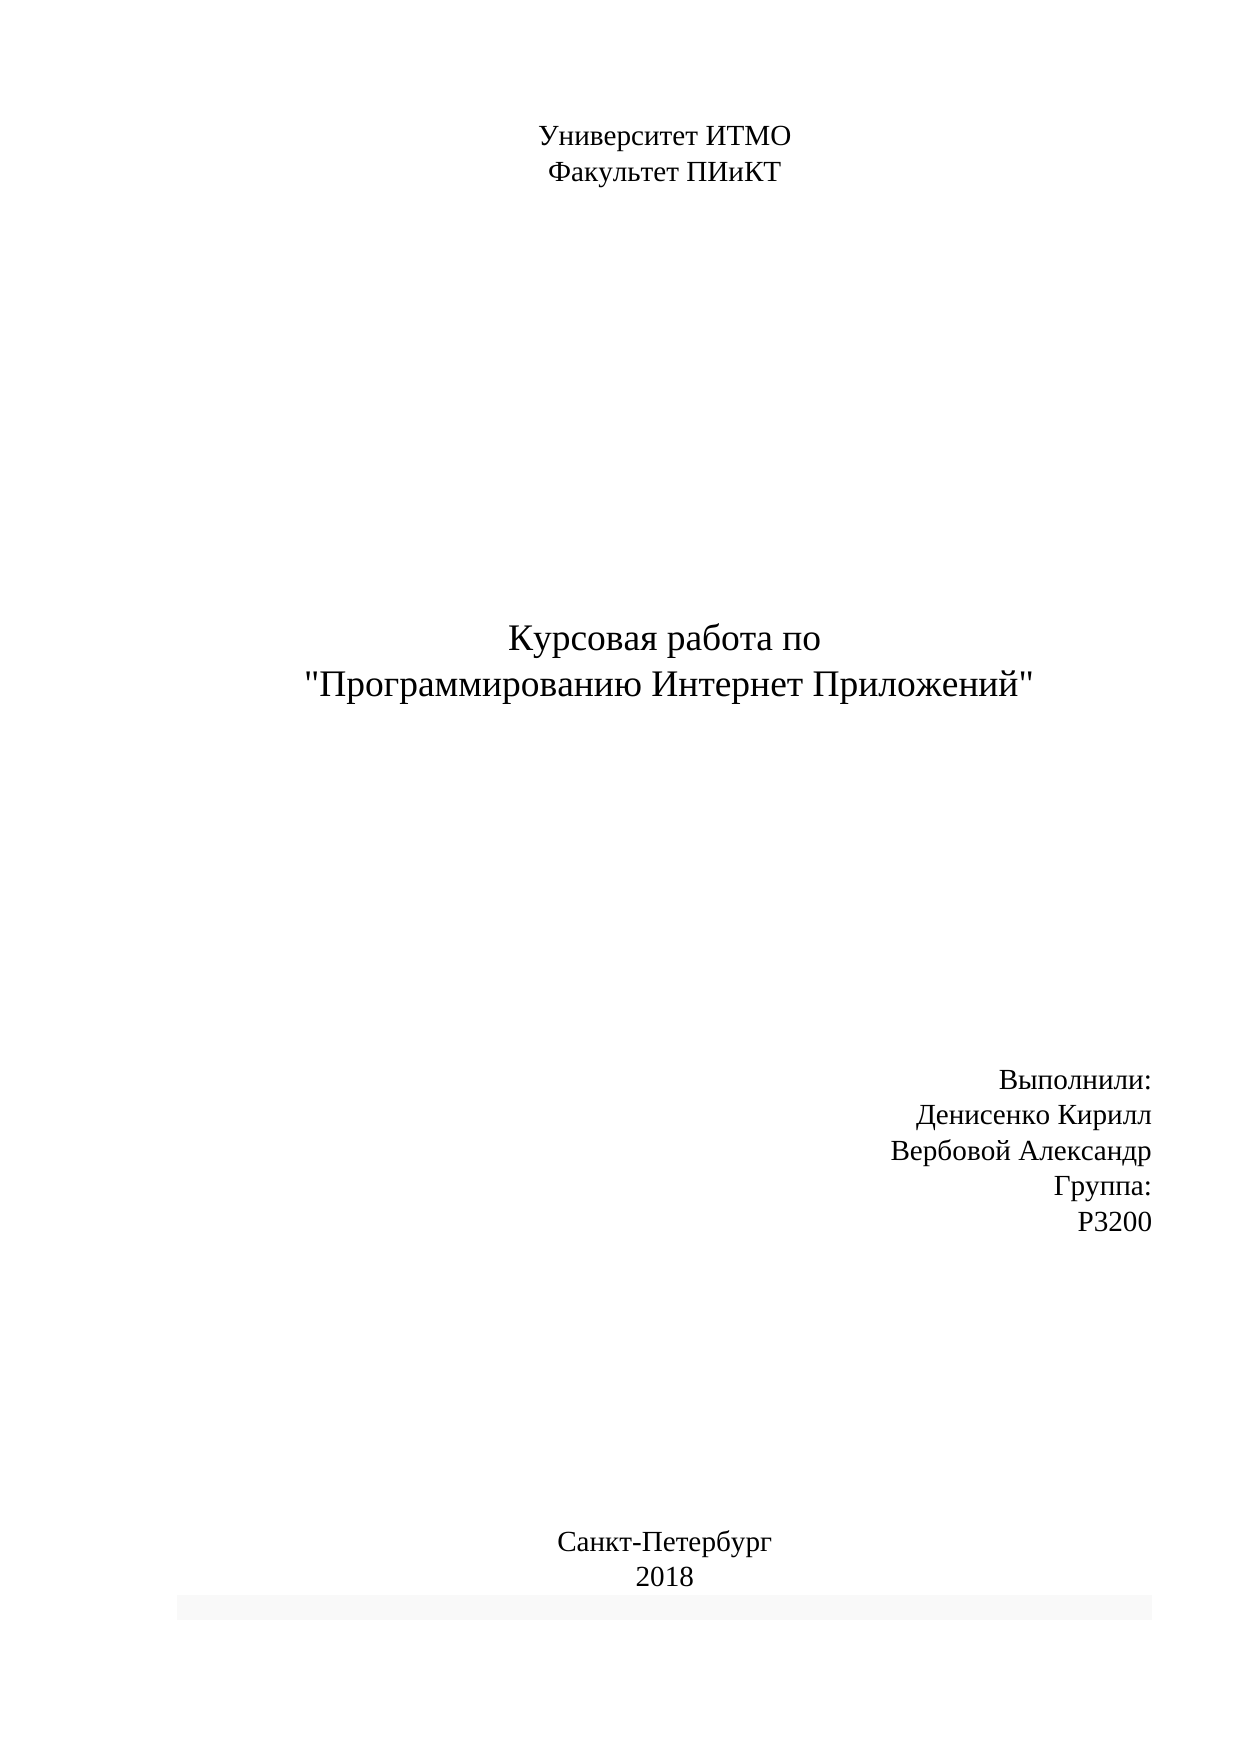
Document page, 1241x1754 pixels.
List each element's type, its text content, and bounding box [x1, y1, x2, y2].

text "Программированию Интернет Приложений" [177, 661, 1152, 704]
text 2018 [177, 1559, 1152, 1593]
text P3200 [177, 1204, 1152, 1237]
text Университет ИТМО [177, 118, 1152, 152]
text Факультет ПИиКТ [177, 154, 1152, 187]
text Денисенко Кирилл [177, 1097, 1152, 1131]
text Выполнили: [177, 1062, 1152, 1095]
text Курсовая работа по [177, 615, 1152, 658]
text Санкт-Петербург [177, 1524, 1152, 1557]
text Группа: [177, 1168, 1152, 1202]
text Вербовой Александр [177, 1133, 1152, 1166]
